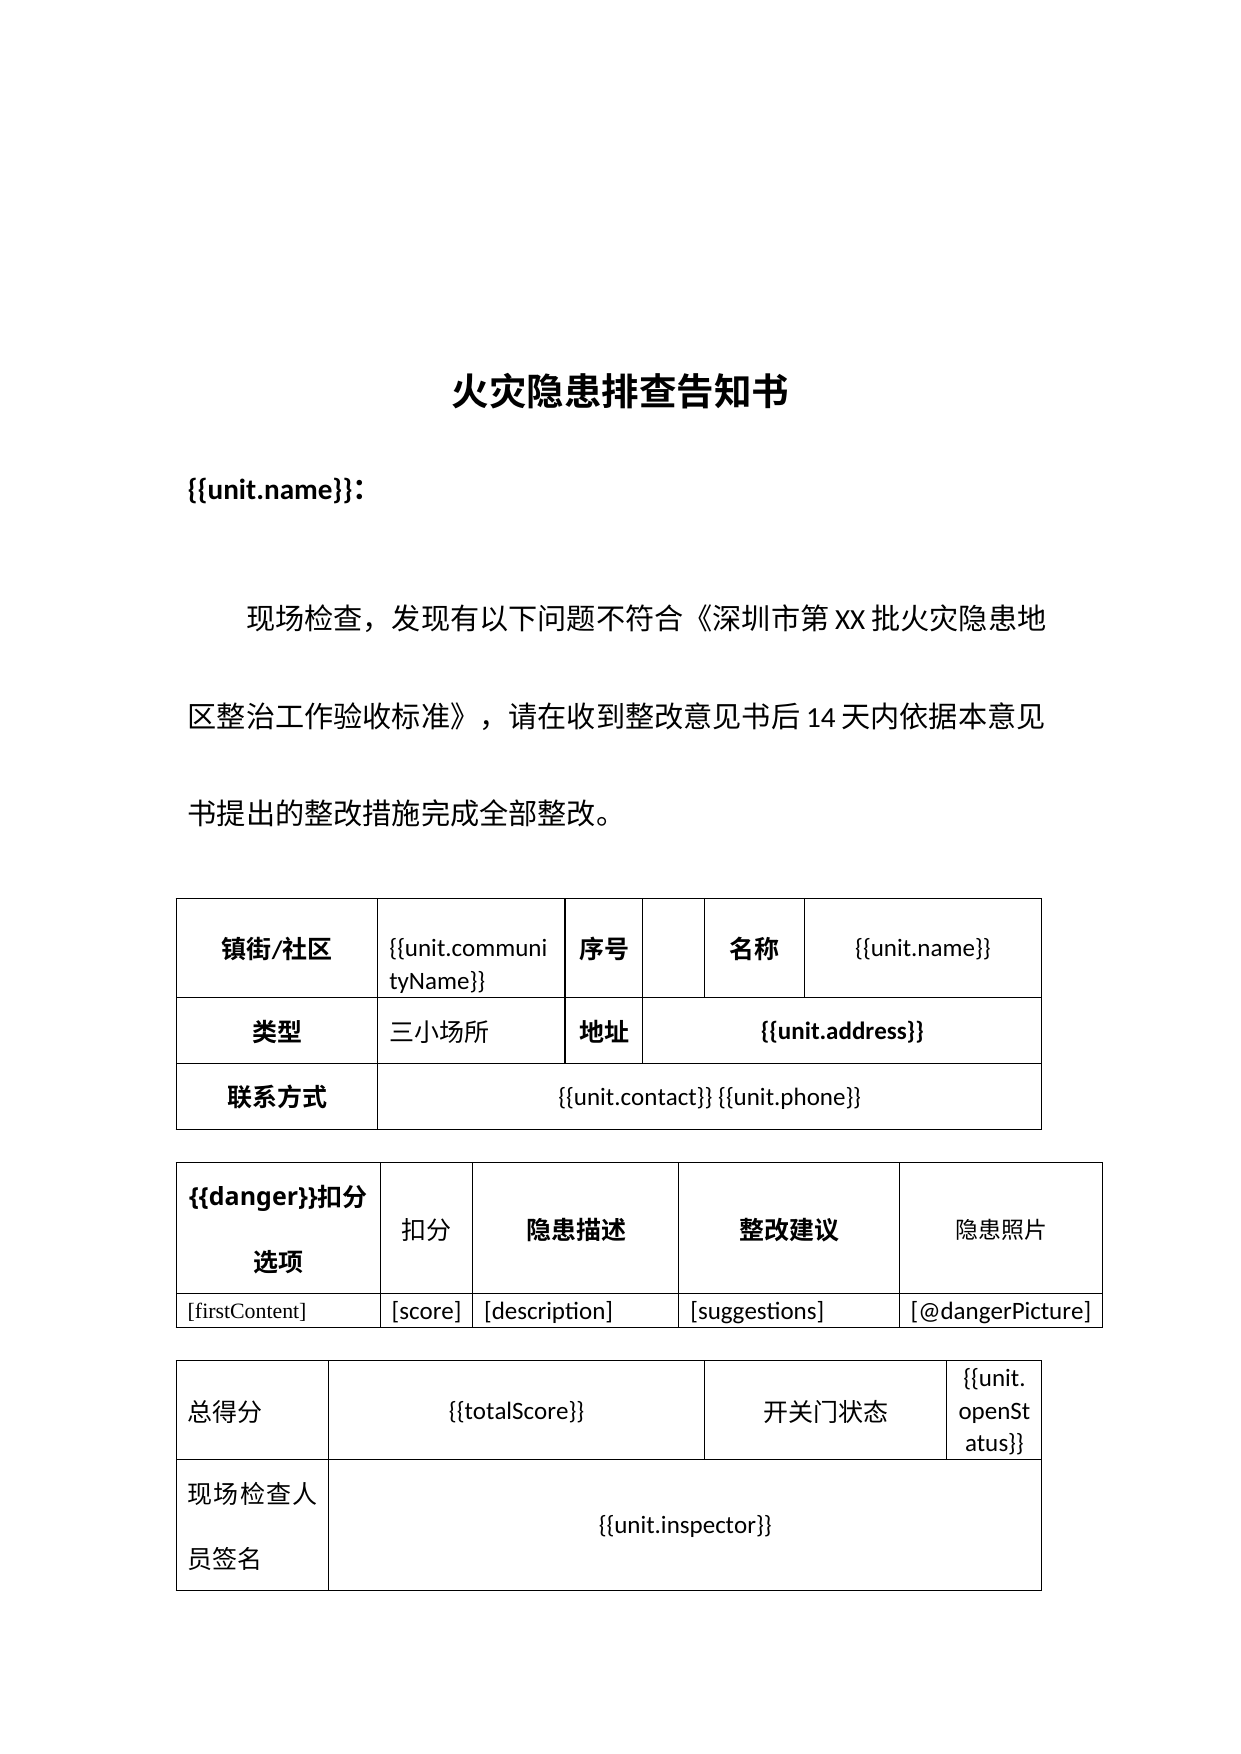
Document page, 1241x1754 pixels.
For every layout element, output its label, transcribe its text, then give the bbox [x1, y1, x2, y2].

table_header {{unit.name}} [805, 899, 1041, 997]
table_cell 联系方式 [177, 1064, 377, 1129]
table_header 隐患描述 [473, 1163, 678, 1293]
table_cell [@dangerPicture] [900, 1294, 1102, 1327]
table_cell [score] [381, 1294, 472, 1327]
table_header {{unit.openStatus}} [947, 1361, 1041, 1459]
table_cell {{unit.inspector}} [329, 1460, 1041, 1590]
text 火灾隐患排查告知书 [187, 357, 1053, 422]
text 现场检查，发现有以下问题不符合《深圳市第XX批火灾隐患地区整治工作验收标准》，请在收到整改意见书后14天内依据本意见书提出的整改措施完成全部整改。 [187, 584, 1053, 844]
table_header [643, 899, 704, 997]
table_header {{unit.communityName}} [378, 899, 564, 997]
table_header {{totalScore}} [329, 1361, 704, 1459]
table_cell 类型 [177, 998, 377, 1063]
table_header 开关门状态 [705, 1361, 946, 1459]
table_cell {{unit.contact}} {{unit.phone}} [378, 1064, 1041, 1129]
table_cell [description] [473, 1294, 678, 1327]
text {{unit.name}}： [187, 454, 1053, 519]
table_header 隐患照片 [900, 1163, 1102, 1293]
table_header 名称 [705, 899, 804, 997]
table_header {{danger}}扣分选项 [177, 1163, 380, 1293]
table_header 总得分 [177, 1361, 328, 1459]
table_cell 三小场所 [378, 998, 564, 1063]
table_cell [suggestions] [679, 1294, 899, 1327]
table_header 序号 [566, 899, 642, 997]
table_header 镇街/社区 [177, 899, 377, 997]
table_cell 现场检查人员签名 [177, 1460, 328, 1590]
table_cell {{unit.address}} [643, 998, 1041, 1063]
table_cell 地址 [566, 998, 642, 1063]
table_cell [firstContent] [177, 1294, 380, 1327]
table_header 整改建议 [679, 1163, 899, 1293]
table_header 扣分 [381, 1163, 472, 1293]
